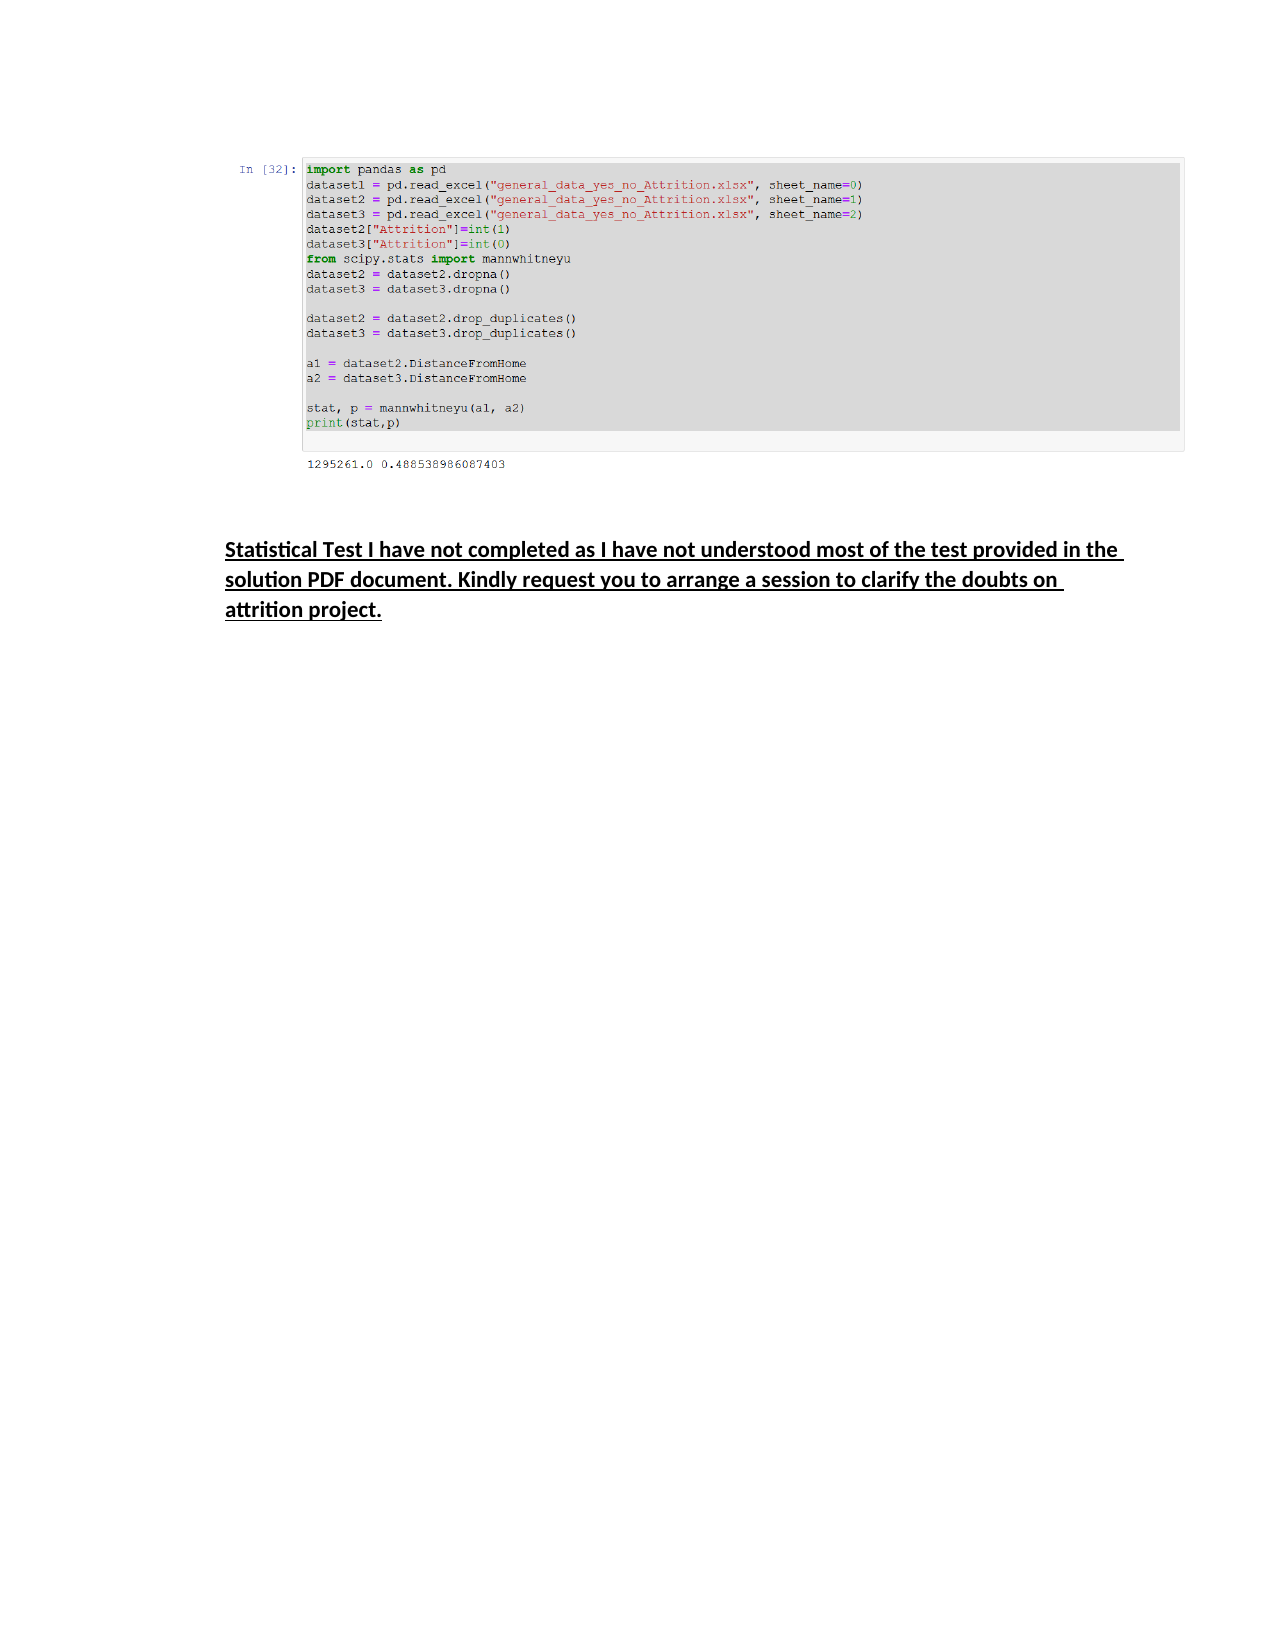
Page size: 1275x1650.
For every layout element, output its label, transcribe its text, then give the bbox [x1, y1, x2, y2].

list Statistical Test I have not completed as I have not understood most of the test provided in the solution PDF document. Kindly request you to arrange a session to clarify the doubts on attrition project. [225, 535, 1125, 624]
picture [225, 150, 1200, 473]
